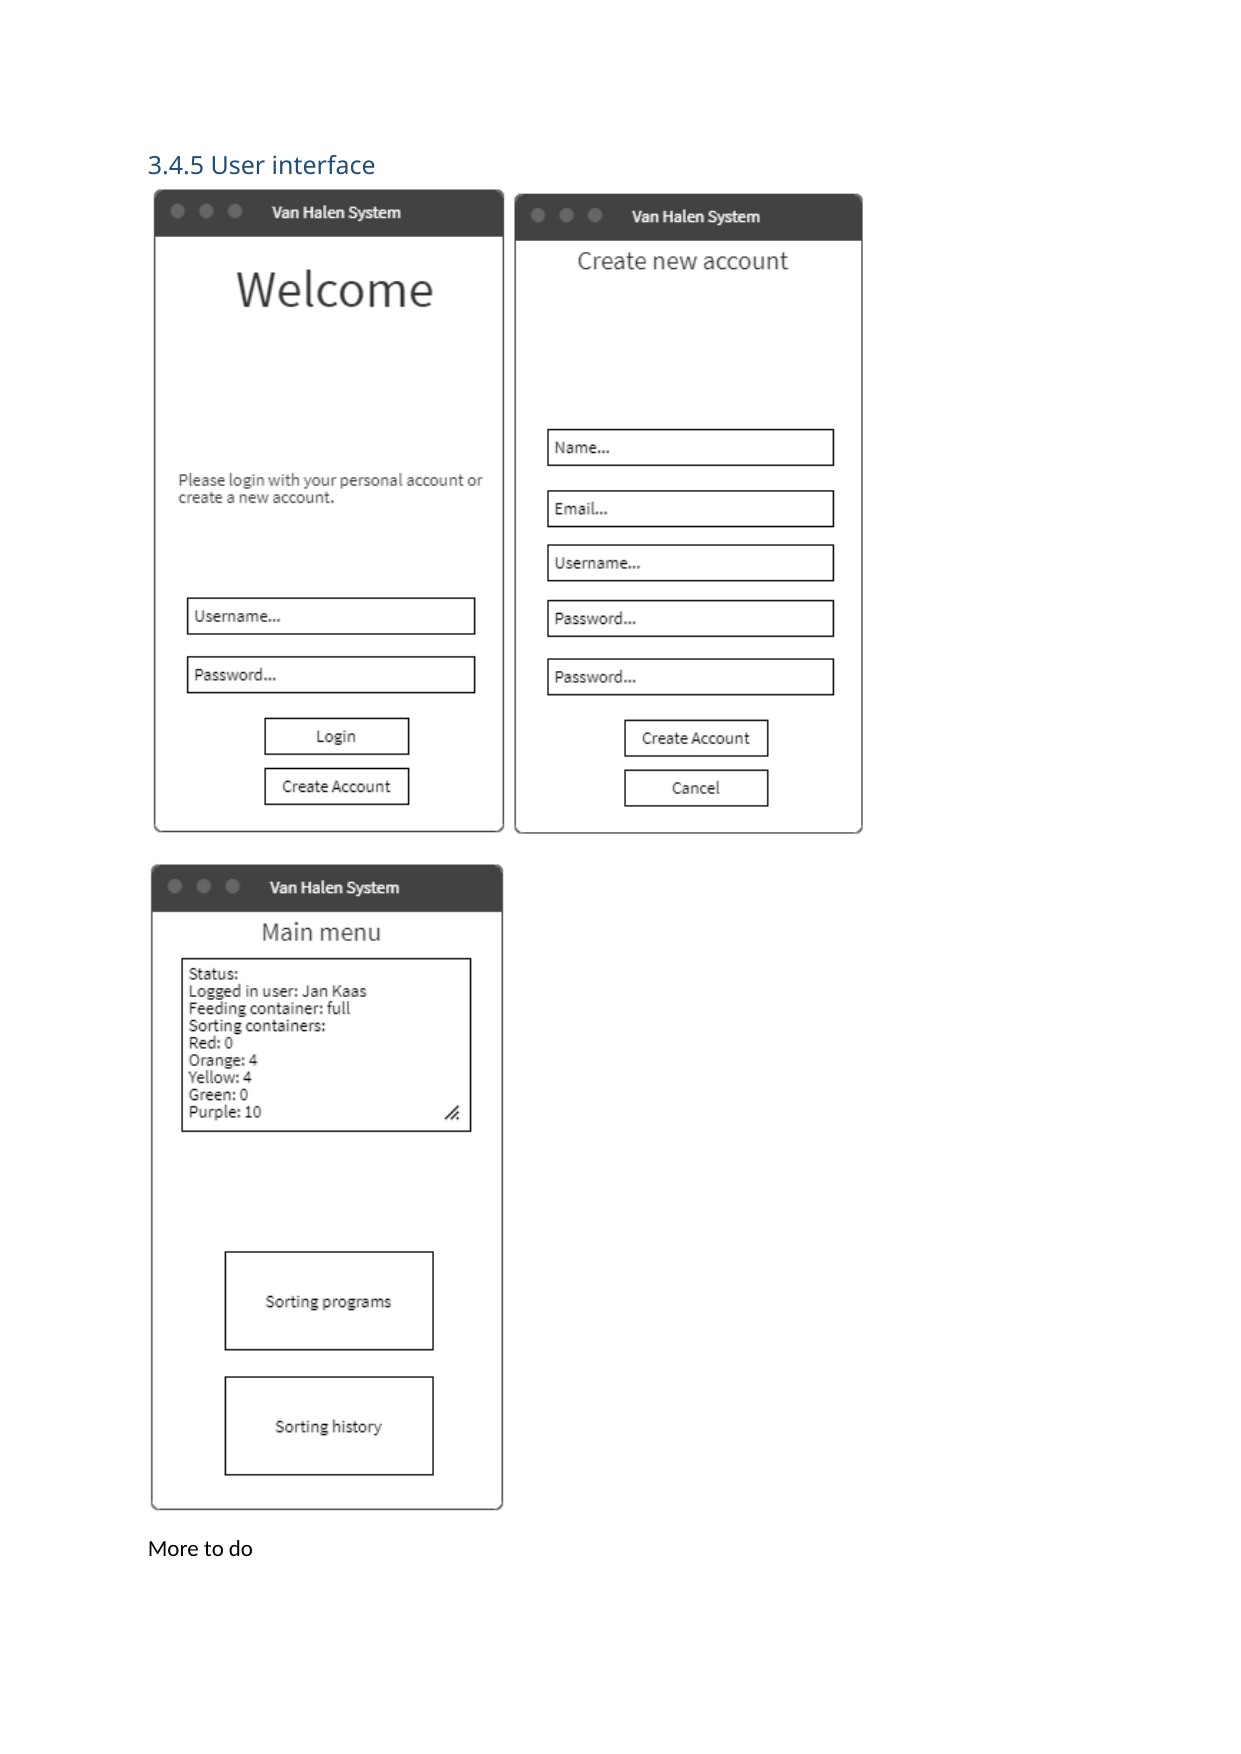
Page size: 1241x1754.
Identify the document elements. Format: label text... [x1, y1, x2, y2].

text More to do [148, 1534, 1093, 1563]
subtitle 3.4.5 User interface [148, 148, 1093, 182]
picture [147, 184, 870, 841]
picture [147, 859, 508, 1516]
